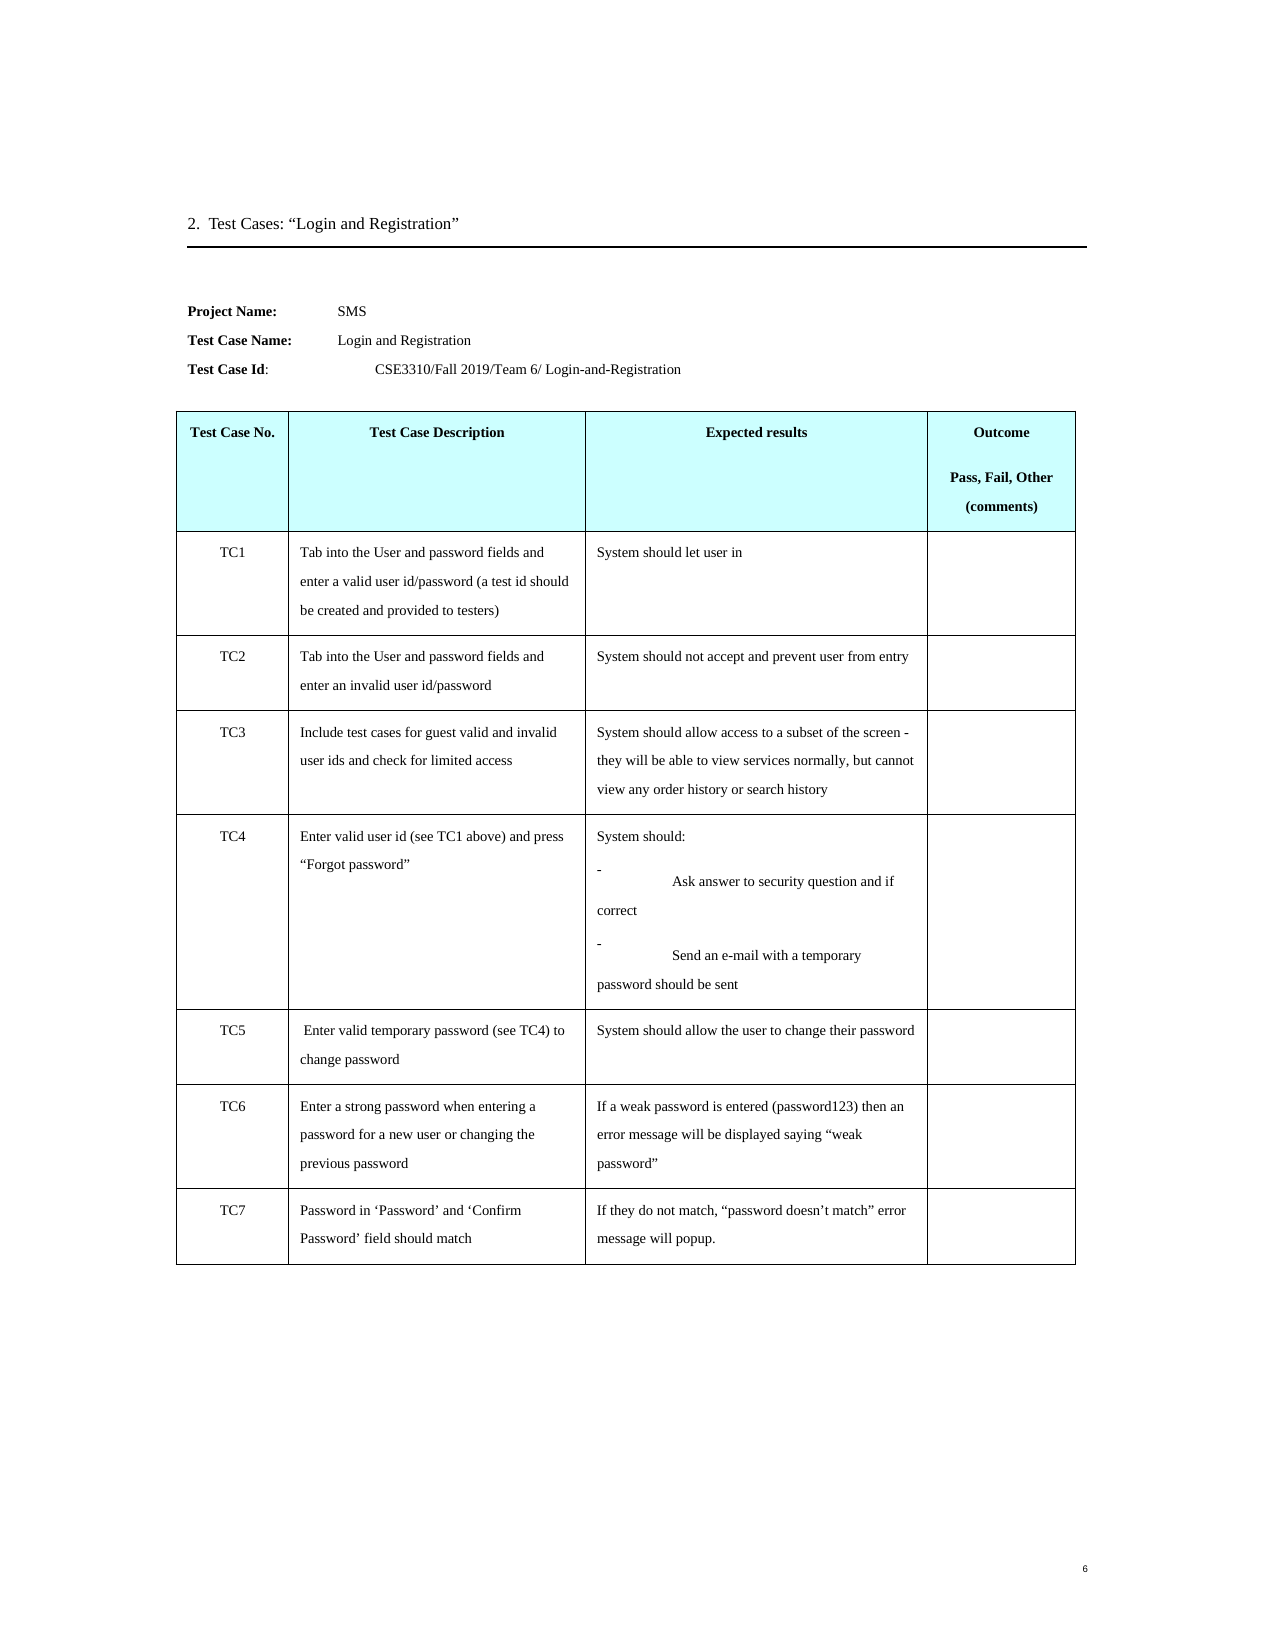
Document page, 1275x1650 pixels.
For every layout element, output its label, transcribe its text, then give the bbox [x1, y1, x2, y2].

table_cell Enter valid user id (see TC1 above) and press “Forgot password” [289, 815, 585, 1009]
table_cell TC1 [177, 532, 288, 635]
table_cell Enter a strong password when entering a password for a new user or changing the previous password [289, 1085, 585, 1188]
table_cell [928, 711, 1075, 814]
table_cell Include test cases for guest valid and invalid user ids and check for limited access [289, 711, 585, 814]
table_cell [928, 1010, 1075, 1084]
table_header Expected results [586, 412, 927, 531]
subtitle 2. Test Cases: “Login and Registration” [187, 200, 1087, 233]
table_cell System should let user in [586, 532, 927, 635]
table_cell [928, 532, 1075, 635]
table_header Test Case No. [177, 412, 288, 531]
table_cell TC7 [177, 1189, 288, 1263]
table_cell TC6 [177, 1085, 288, 1188]
text Project Name: SMS [187, 291, 1087, 320]
table_cell [928, 1189, 1075, 1263]
table_cell [928, 636, 1075, 710]
table_header Outcome Pass, Fail, Other (comments) [928, 412, 1075, 531]
table_cell TC4 [177, 815, 288, 1009]
text Test Case Id: CSE3310/Fall 2019/Team 6/ Login-and-Registration [187, 348, 1087, 377]
table_cell TC3 [177, 711, 288, 814]
table_cell If a weak password is entered (password123) then an error message will be displayed saying “weak password” [586, 1085, 927, 1188]
table_cell System should: Ask answer to security question and if correct Send an e-mail with a temporary password should be sent [586, 815, 927, 1009]
table_cell TC5 [177, 1010, 288, 1084]
table_cell Enter valid temporary password (see TC4) to change password [289, 1010, 585, 1084]
table_cell Tab into the User and password fields and enter an invalid user id/password [289, 636, 585, 710]
table_cell TC2 [177, 636, 288, 710]
table_cell Password in ‘Password’ and ‘Confirm Password’ field should match [289, 1189, 585, 1263]
table_cell [928, 815, 1075, 1009]
table_cell System should not accept and prevent user from entry [586, 636, 927, 710]
table_cell System should allow access to a subset of the screen - they will be able to view services normally, but cannot view any order history or search history [586, 711, 927, 814]
table_cell If they do not match, “password doesn’t match” error message will popup. [586, 1189, 927, 1263]
table_cell System should allow the user to change their password [586, 1010, 927, 1084]
table_cell [928, 1085, 1075, 1188]
table_cell Tab into the User and password fields and enter a valid user id/password (a test id should be created and provided to testers) [289, 532, 585, 635]
table_header Test Case Description [289, 412, 585, 531]
text Test Case Name: Login and Registration [187, 320, 1087, 348]
